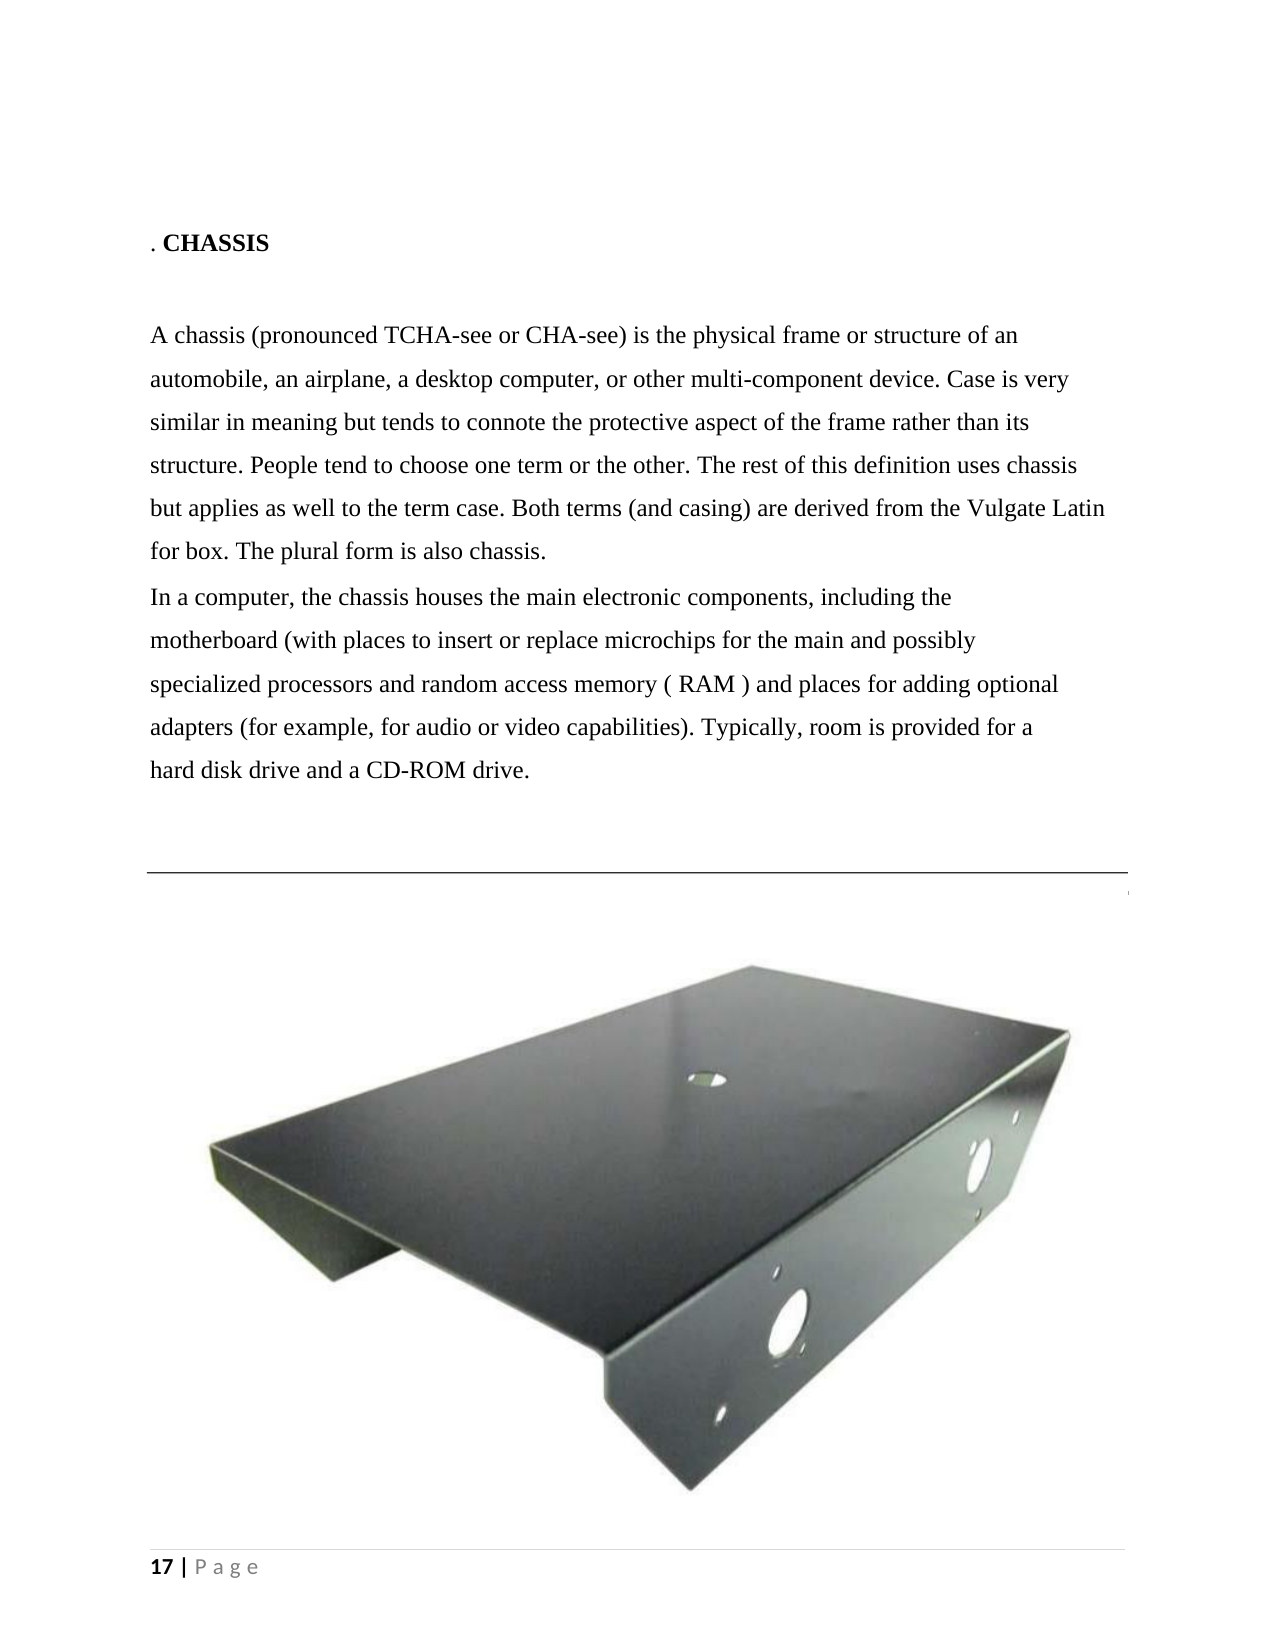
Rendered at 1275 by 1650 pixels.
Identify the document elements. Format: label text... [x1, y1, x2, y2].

text In a computer, the chassis houses the main electronic components, including the motherboard (with places to insert or replace microchips for the main and possibly specialized processors and random access memory ( RAM ) and places for adding optional adapters (for example, for audio or video capabilities). Typically, room is provided for a hard disk drive and a CD-ROM drive. [150, 582, 1083, 784]
text . CHASSIS [150, 228, 1125, 257]
text A chassis (pronounced TCHA-see or CHA-see) is the physical frame or structure of an automobile, an airplane, a desktop computer, or other multi-component device. Case is very similar in meaning but tends to connote the protective aspect of the frame rather than its structure. People tend to choose one term or the other. The rest of this definition uses chassis but applies as well to the term case. Both terms (and casing) are derived from the Vulgate Latin for box. The plural form is also chassis. [150, 321, 1110, 565]
picture [146, 871, 1129, 1543]
